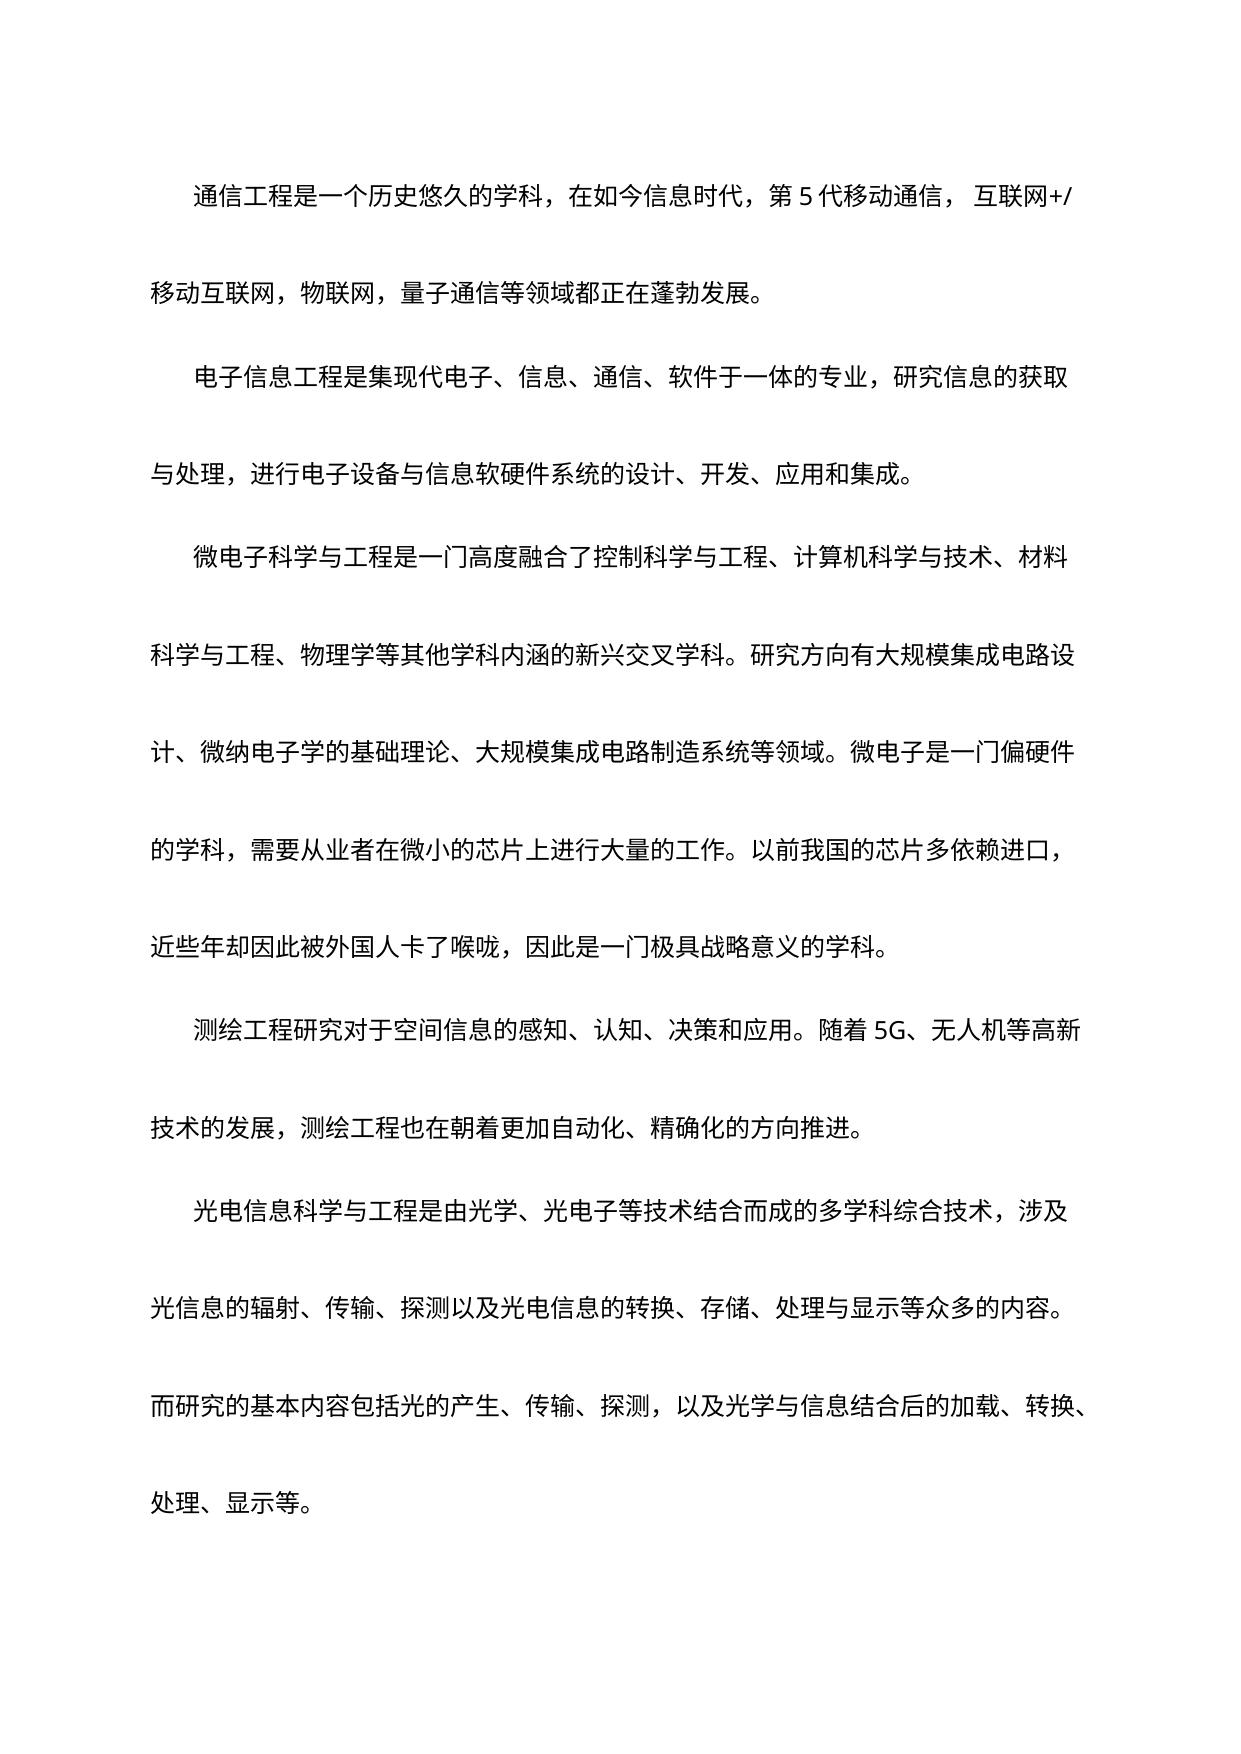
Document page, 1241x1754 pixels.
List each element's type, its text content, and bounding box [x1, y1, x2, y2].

text 微电子科学与工程是一门高度融合了控制科学与工程、计算机科学与技术、材料科学与工程、物理学等其他学科内涵的新兴交叉学科。研究方向有大规模集成电路设计、微纳电子学的基础理论、大规模集成电路制造系统等领域。微电子是一门偏硬件的学科，需要从业者在微小的芯片上进行大量的工作。以前我国的芯片多依赖进口，近些年却因此被外国人卡了喉咙，因此是一门极具战略意义的学科。 [150, 523, 1090, 978]
text 测绘工程研究对于空间信息的感知、认知、决策和应用。随着5G、无人机等高新技术的发展，测绘工程也在朝着更加自动化、精确化的方向推进。 [150, 996, 1090, 1159]
text 通信工程是一个历史悠久的学科，在如今信息时代，第5代移动通信， 互联网+/移动互联网，物联网，量子通信等领域都正在蓬勃发展。 [150, 162, 1090, 324]
text 电子信息工程是集现代电子、信息、通信、软件于一体的专业，研究信息的获取与处理，进行电子设备与信息软硬件系统的设计、开发、应用和集成。 [150, 343, 1090, 505]
text 光电信息科学与工程是由光学、光电子等技术结合而成的多学科综合技术，涉及光信息的辐射、传输、探测以及光电信息的转换、存储、处理与显示等众多的内容。而研究的基本内容包括光的产生、传输、探测，以及光学与信息结合后的加载、转换、处理、显示等。 [150, 1177, 1090, 1534]
